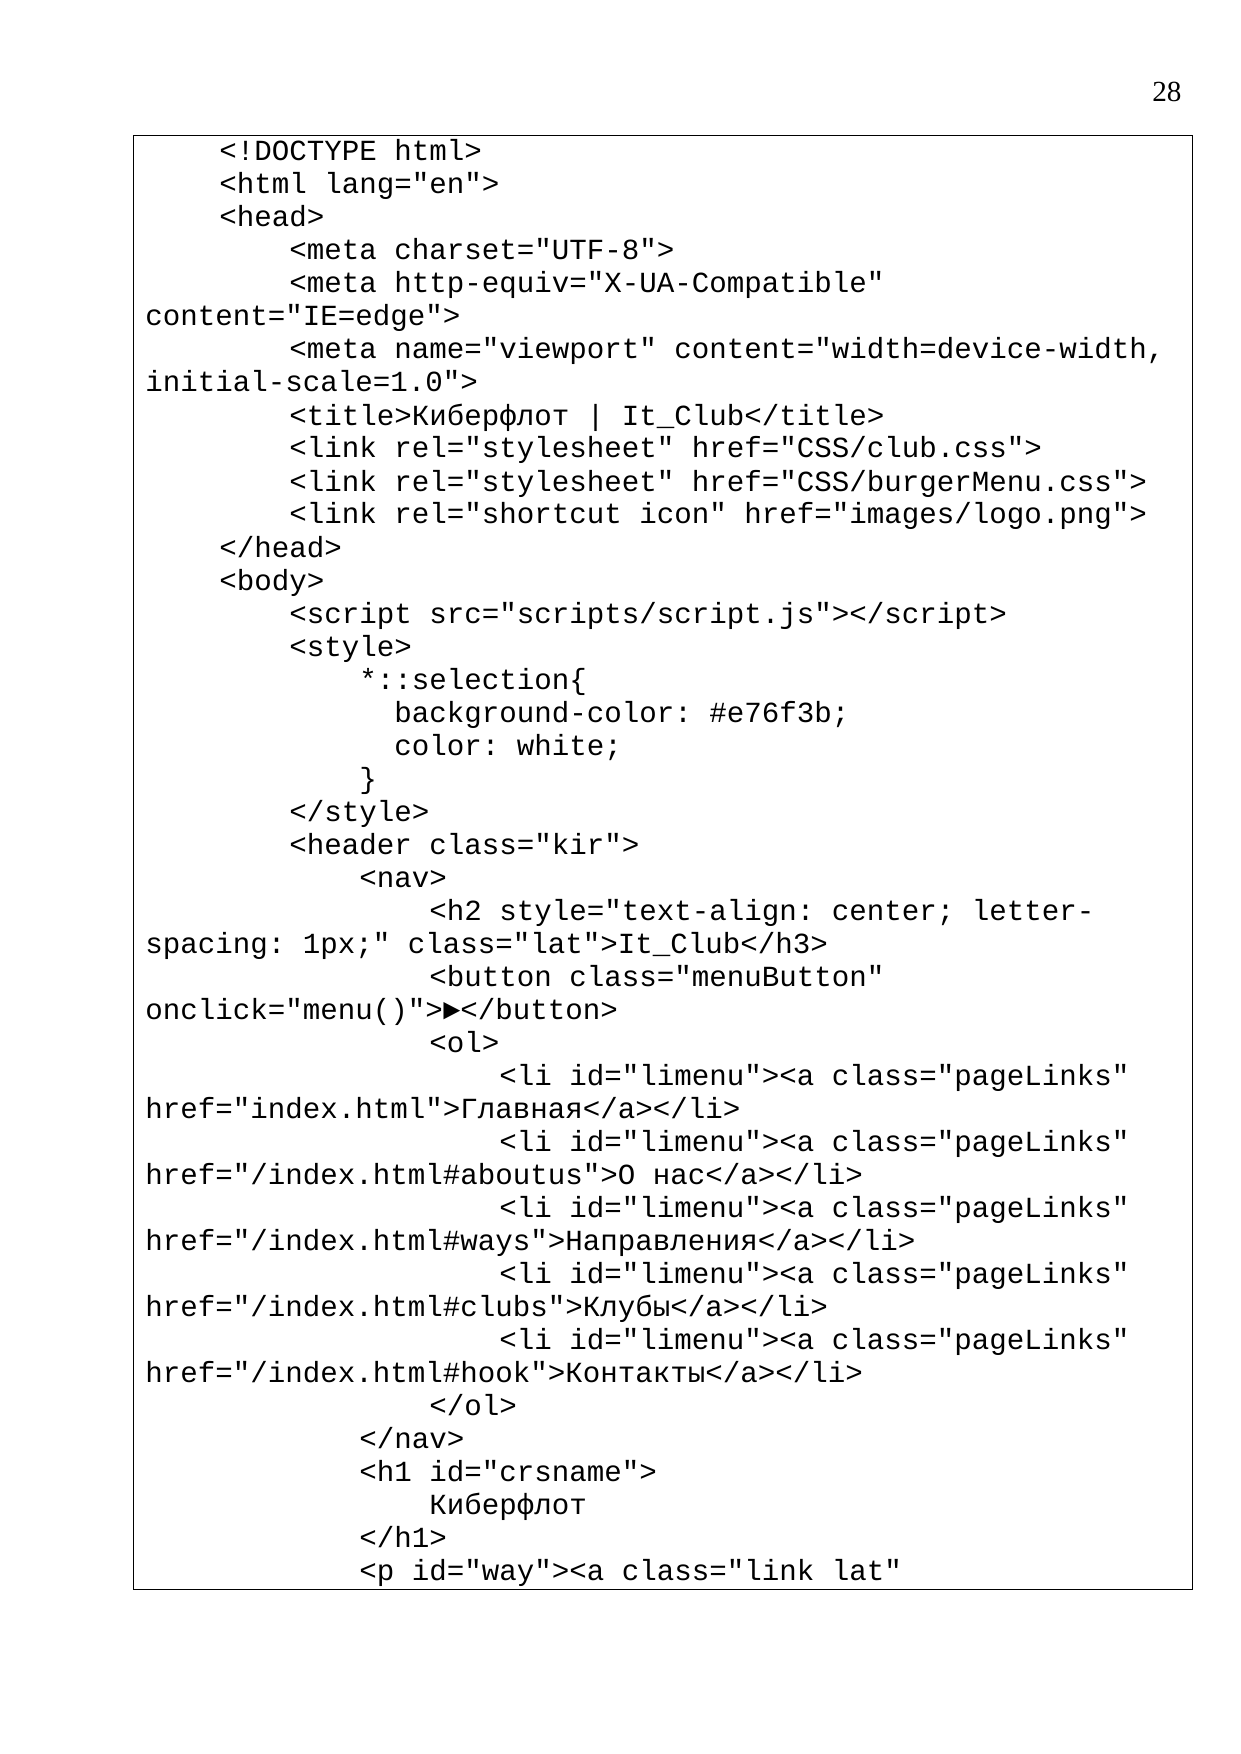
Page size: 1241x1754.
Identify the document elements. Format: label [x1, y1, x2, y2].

table_header [134, 136, 1192, 1589]
